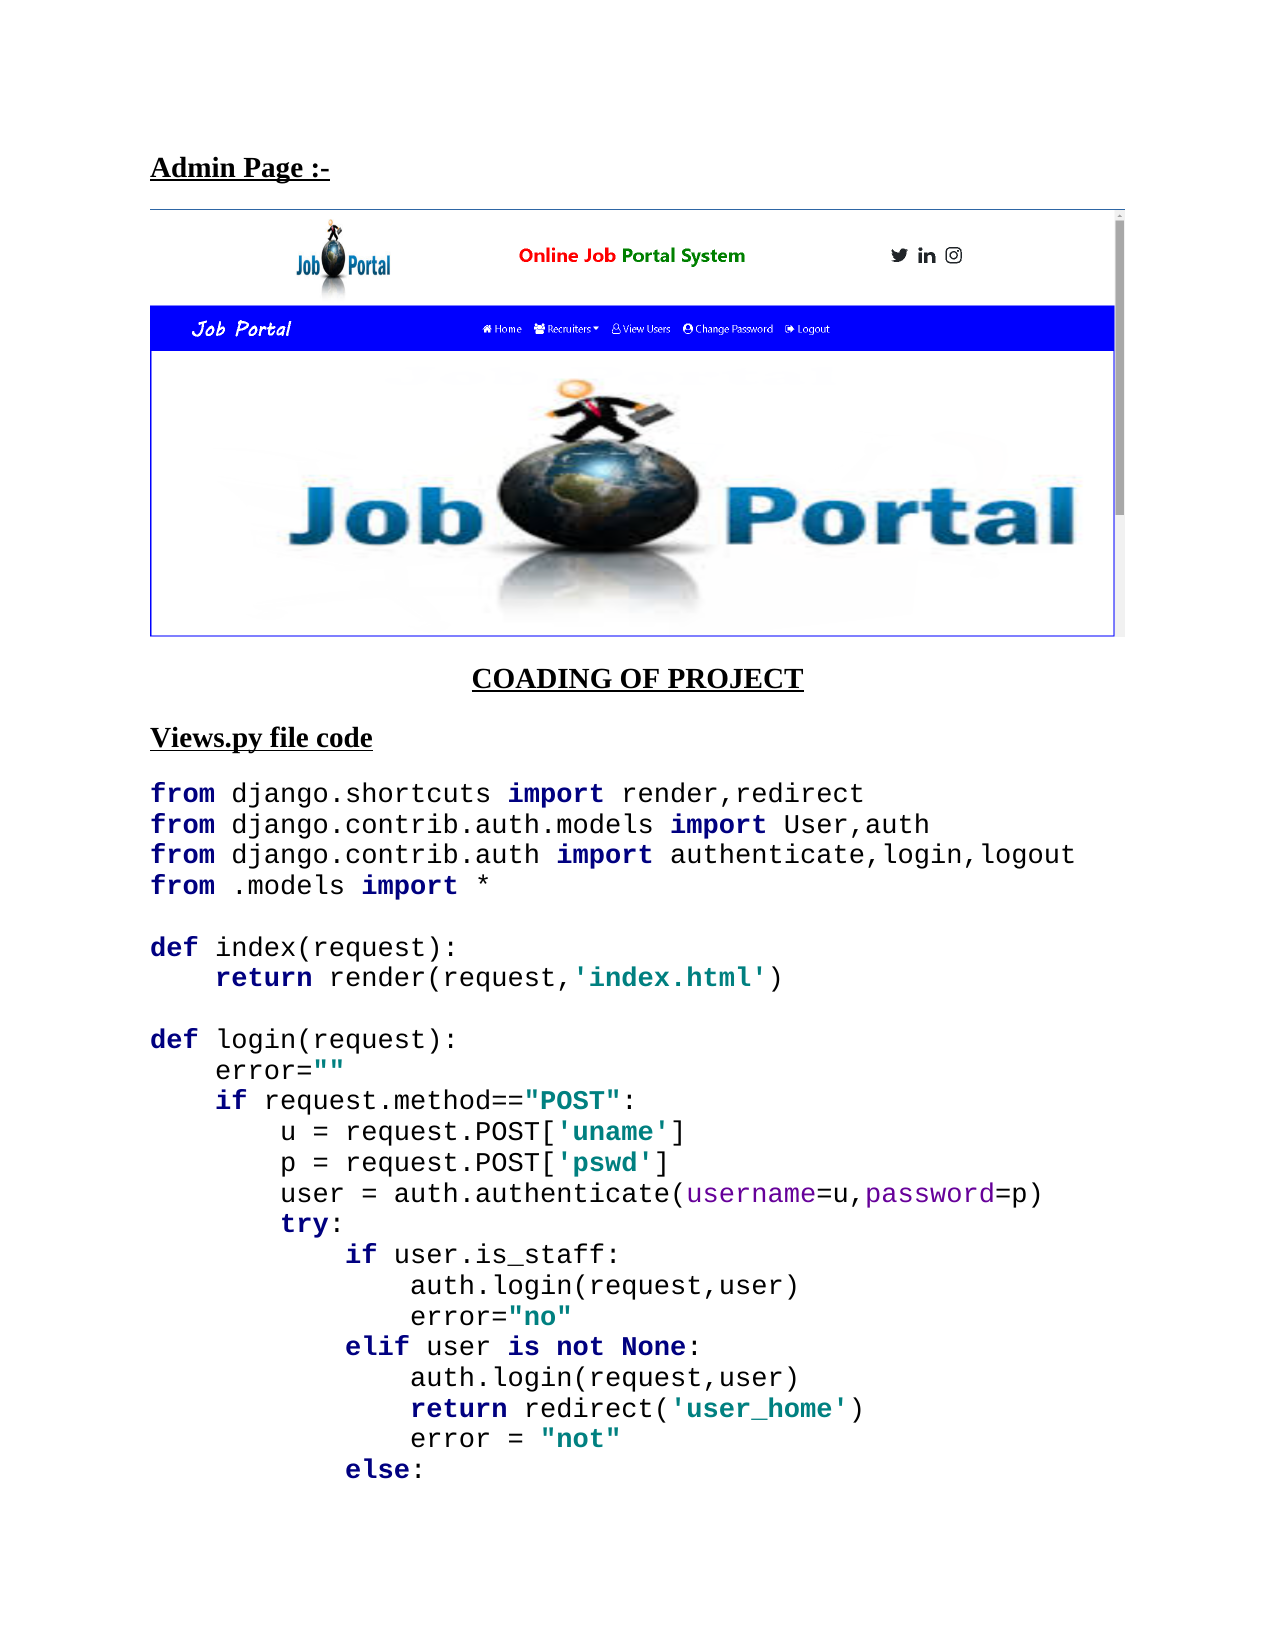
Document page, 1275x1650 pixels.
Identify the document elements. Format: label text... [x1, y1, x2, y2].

text Admin Page :- [150, 150, 1125, 183]
picture [150, 209, 1125, 637]
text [150, 780, 1125, 1487]
text COADING OF PROJECT [150, 661, 1125, 695]
text Views.py file code [150, 721, 1125, 754]
